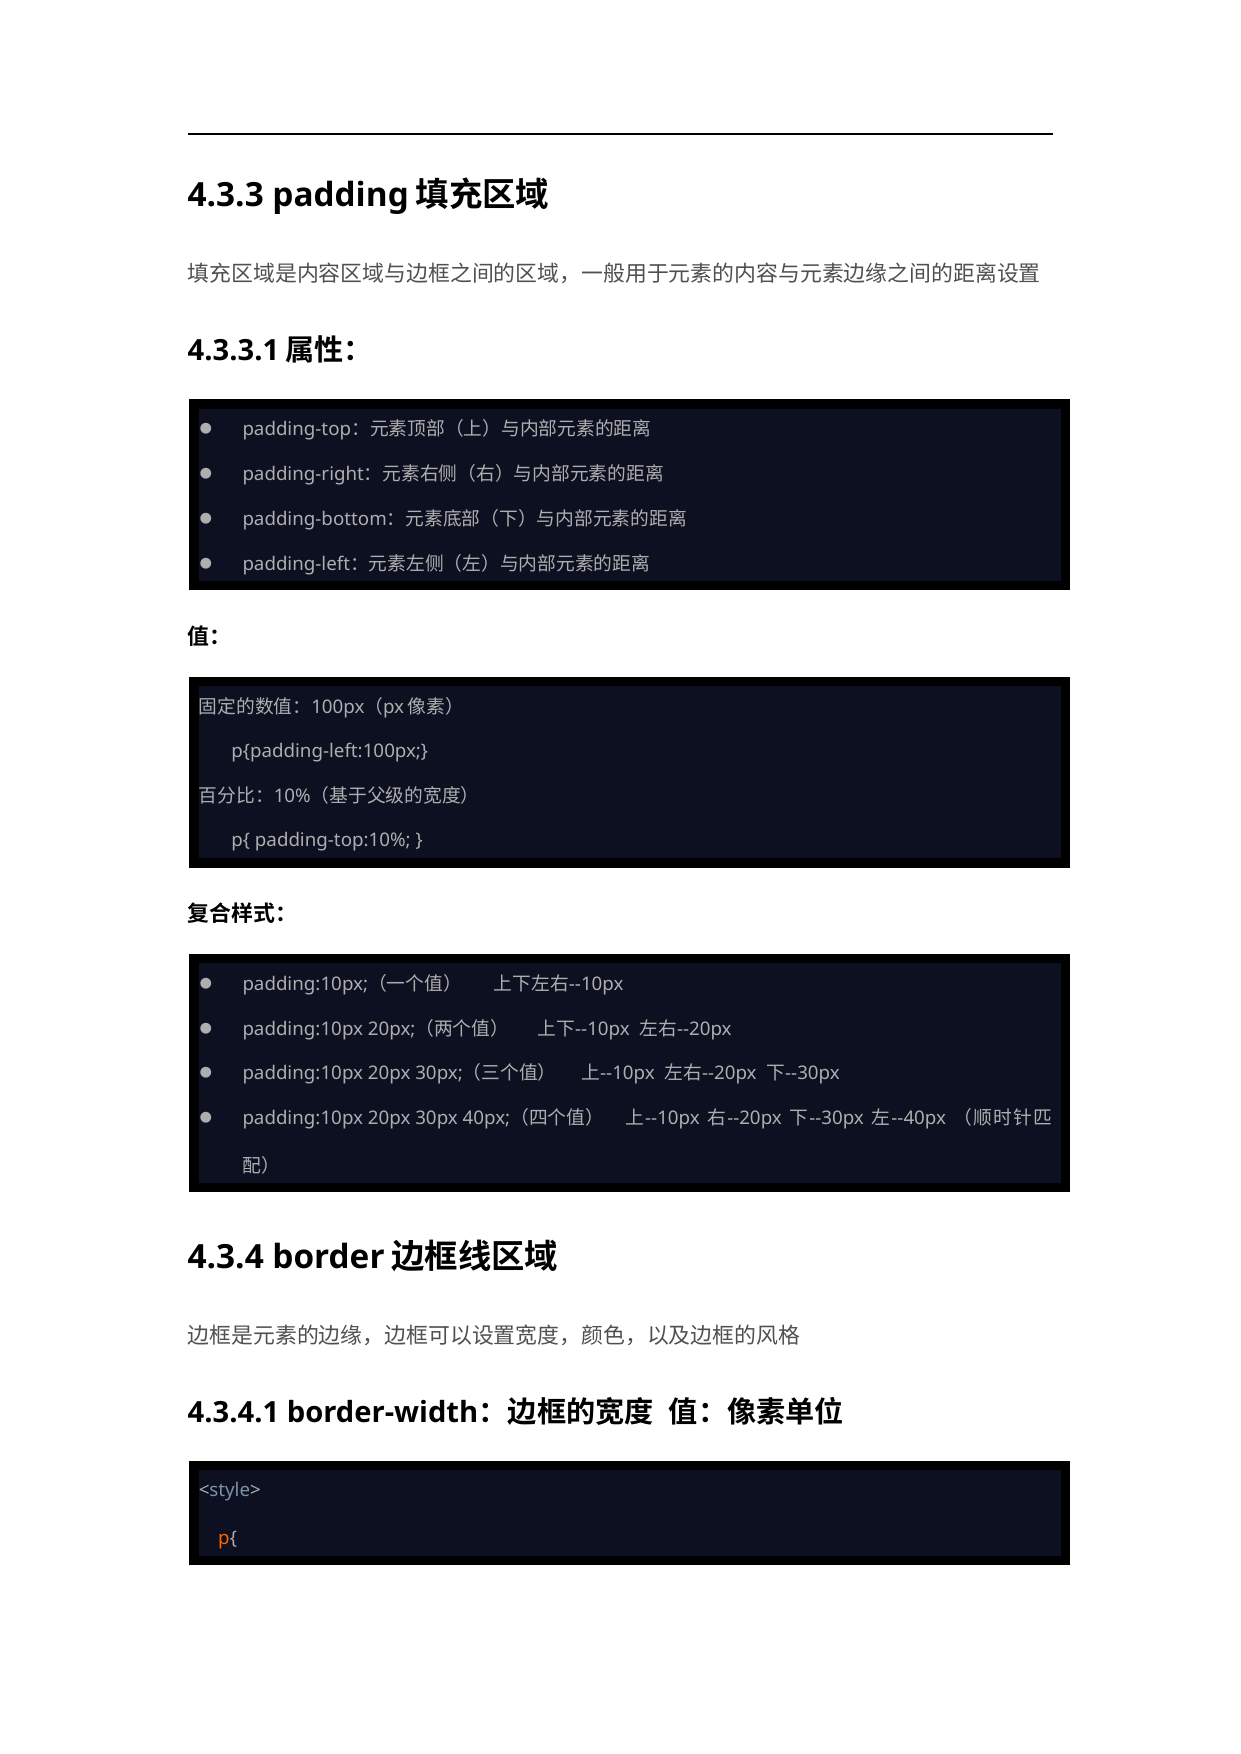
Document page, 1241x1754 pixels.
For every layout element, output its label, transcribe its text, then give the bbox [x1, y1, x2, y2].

list padding-right：元素右侧（右）与内部元素的距离 [199, 444, 1061, 489]
list padding-bottom：元素底部（下）与内部元素的距离 [199, 489, 1061, 533]
text 固定的数值：100px（px像素） [199, 686, 1061, 722]
subtitle 4.3.3 padding填充区域 [187, 158, 1053, 226]
list padding:10px 20px 30px;（三个值） 上--10px 左右--20px 下--30px [199, 1043, 1061, 1088]
subtitle 4.3.4 border边框线区域 [187, 1220, 1053, 1288]
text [199, 1470, 1061, 1556]
subtitle 复合样式： [187, 895, 1053, 929]
text p{padding-left:100px;} [199, 722, 1061, 766]
text 填充区域是内容区域与边框之间的区域，一般用于元素的内容与元素边缘之间的距离设置 [187, 255, 1053, 289]
text p{ padding-top:10%; } [199, 811, 1061, 858]
text 边框是元素的边缘，边框可以设置宽度，颜色，以及边框的风格 [187, 1317, 1053, 1351]
text 百分比：10%（基于父级的宽度） [199, 766, 1061, 811]
subtitle 4.3.4.1 border-width：边框的宽度 值：像素单位 [187, 1376, 1053, 1444]
list padding-left：元素左侧（左）与内部元素的距离 [199, 533, 1061, 581]
subtitle 值： [187, 618, 1053, 652]
list padding:10px 20px 30px 40px;（四个值） 上--10px 右--20px 下--30px 左--40px （顺时针匹配） [199, 1088, 1061, 1183]
list padding-top：元素顶部（上）与内部元素的距离 [199, 409, 1061, 444]
list padding:10px;（一个值） 上下左右--10px [199, 963, 1061, 998]
subtitle 4.3.3.1属性： [187, 314, 1053, 382]
list padding:10px 20px;（两个值） 上下--10px 左右--20px [199, 998, 1061, 1043]
